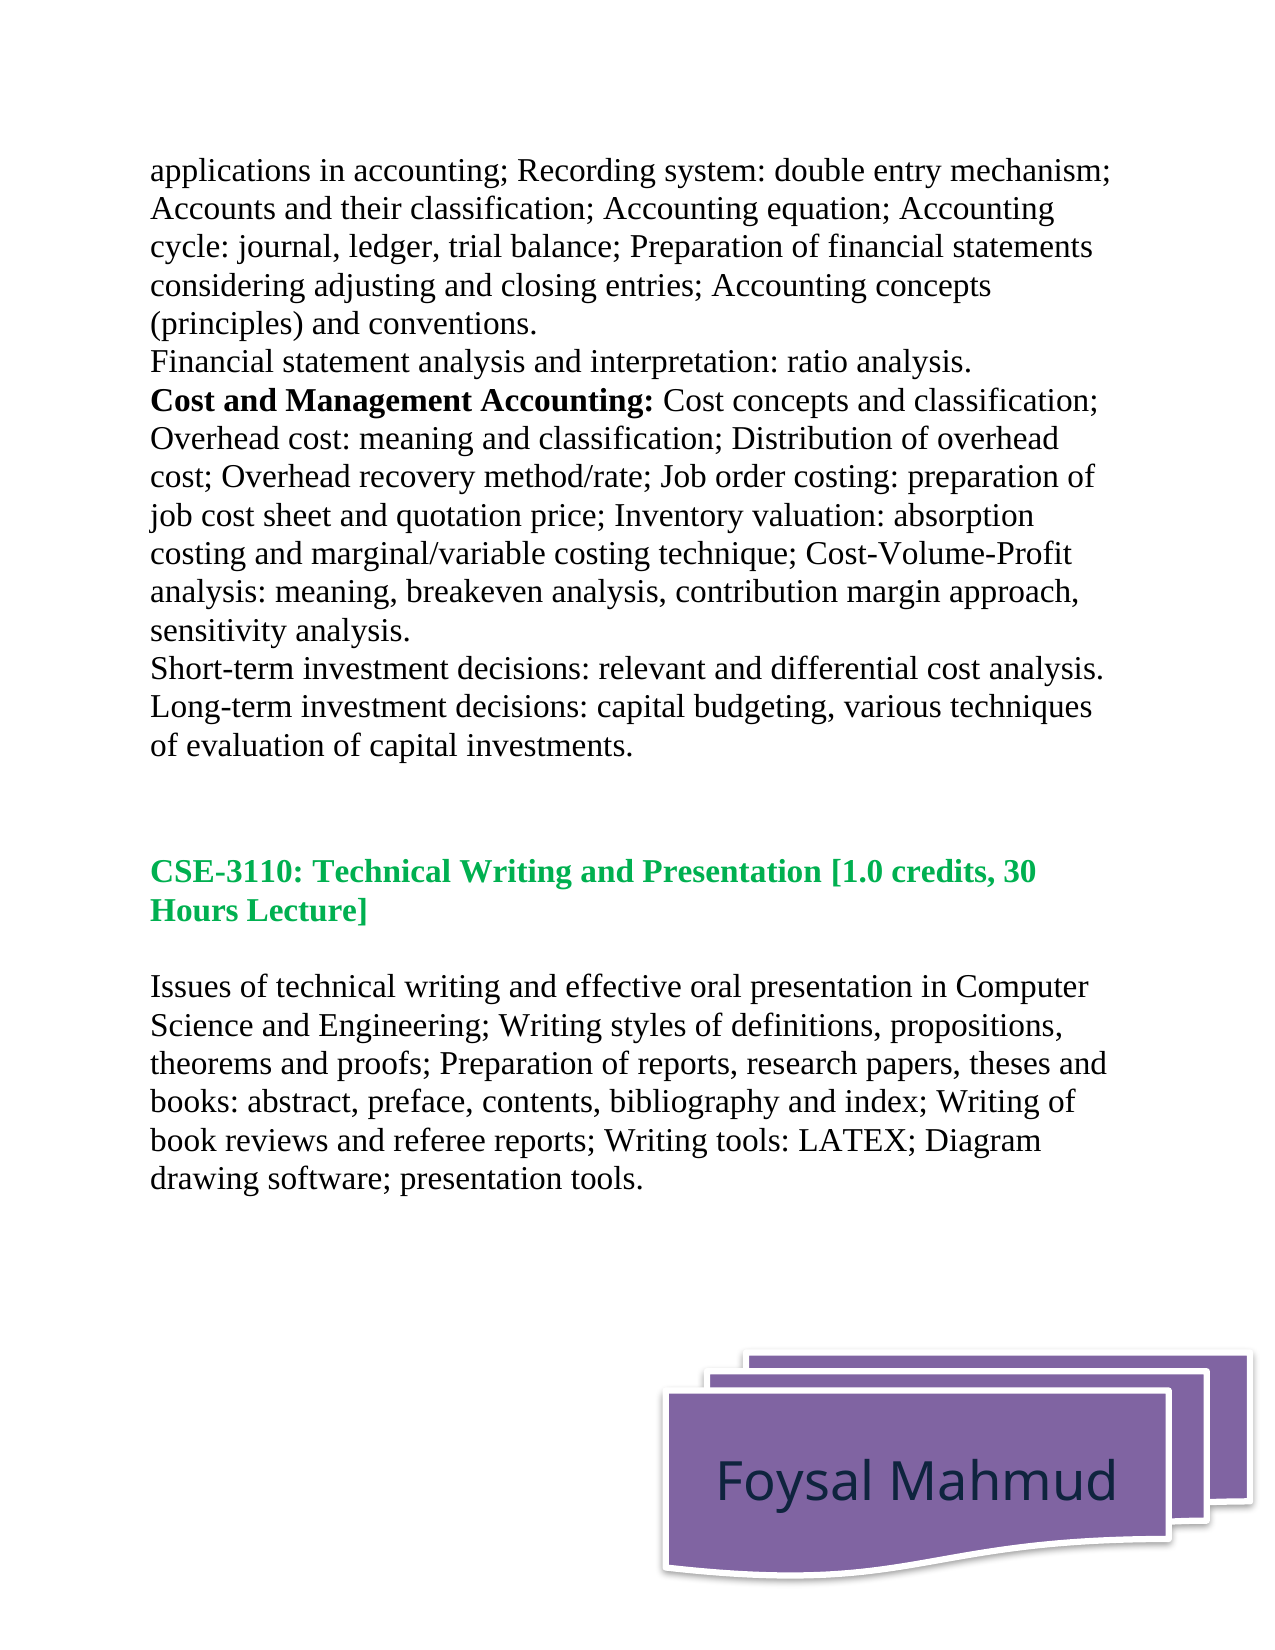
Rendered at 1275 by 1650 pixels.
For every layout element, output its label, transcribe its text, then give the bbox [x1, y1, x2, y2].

text CSE-3110: Technical Writing and Presentation [1.0 credits, 30 Hours Lecture] Issues of technical writing and effective oral presentation in Computer Science and Engineering; Writing styles of definitions, propositions, theorems and proofs; Preparation of reports, research papers, theses and books: abstract, preface, contents, bibliography and index; Writing of book reviews and referee reports; Writing tools: LATEX; Diagram drawing software; presentation tools. [150, 851, 1125, 1196]
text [150, 150, 1125, 763]
